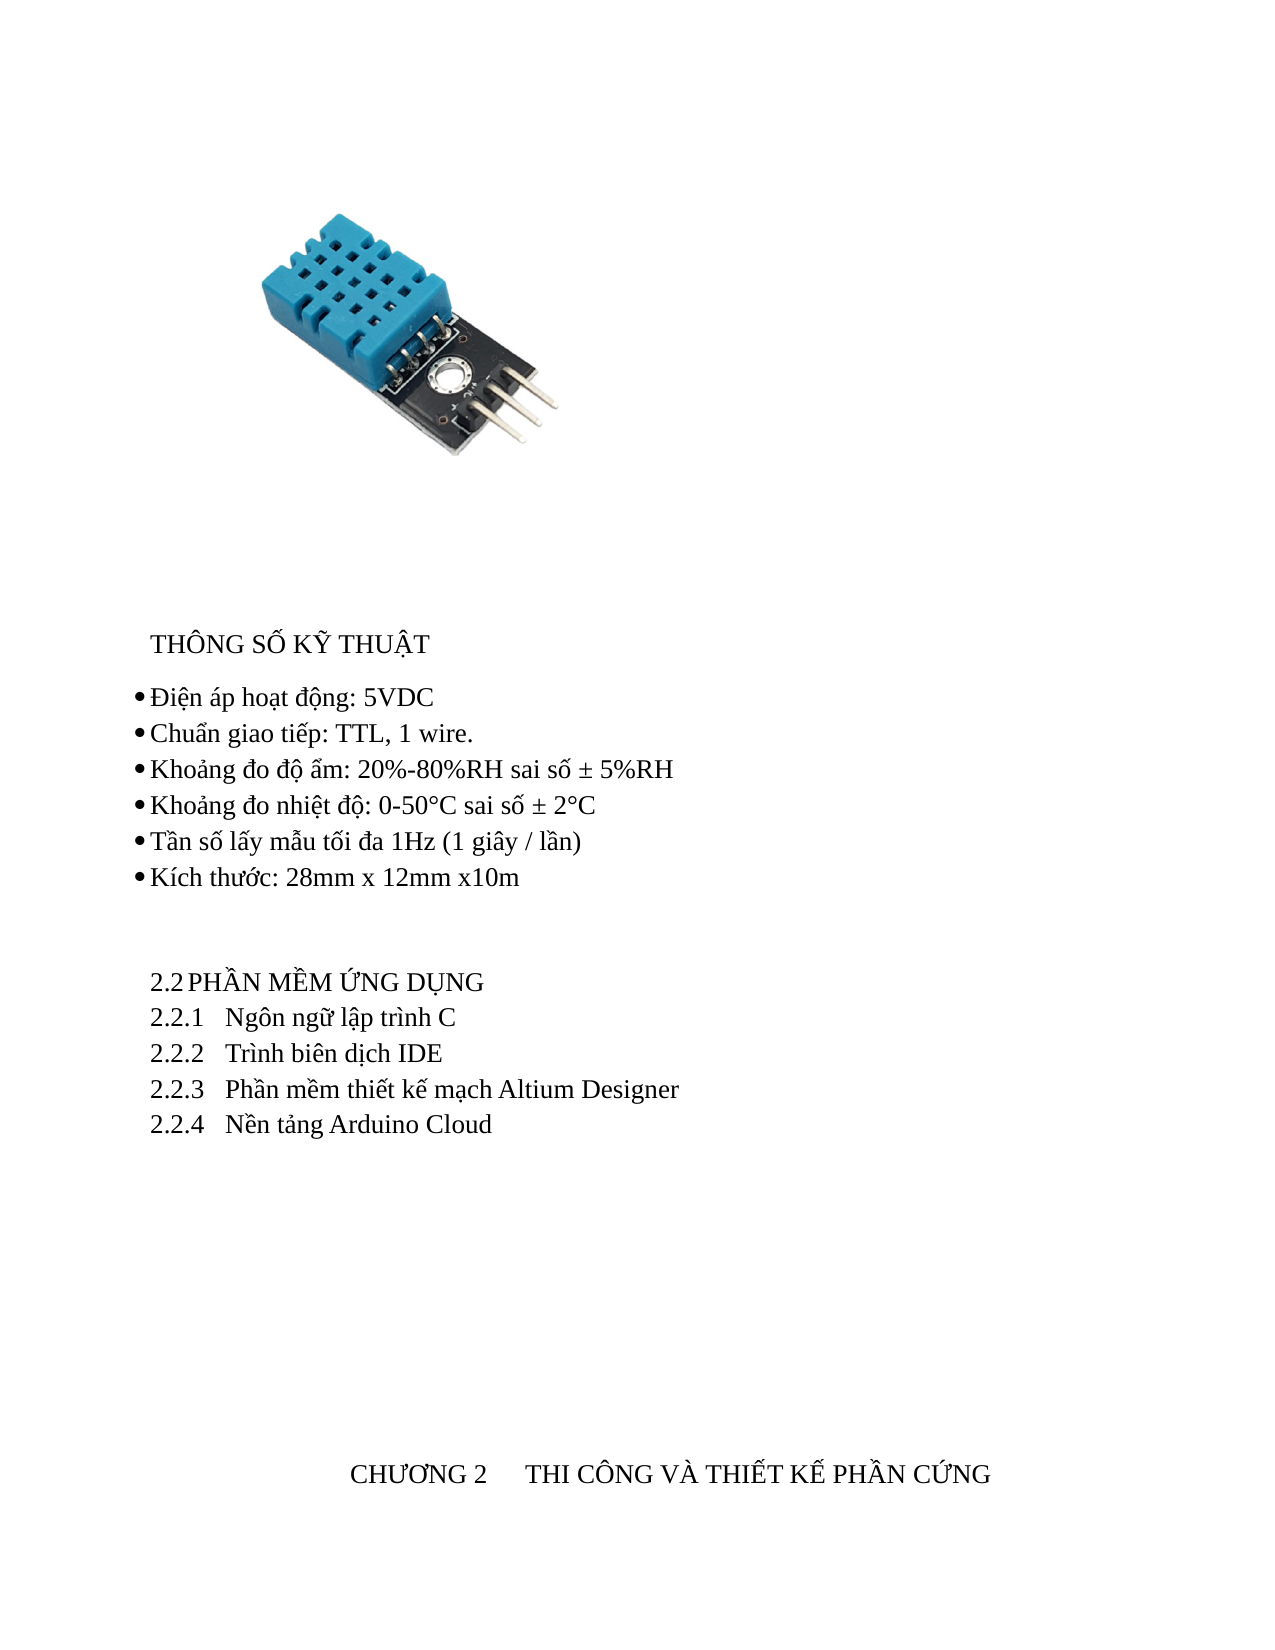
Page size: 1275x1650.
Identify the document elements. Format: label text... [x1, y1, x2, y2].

list Kích thước: 28mm x 12mm x10m [135, 861, 1125, 892]
list Trình biên dịch IDE [150, 1037, 1125, 1068]
list Khoảng đo độ ẩm: 20%-80%RH sai số ± 5%RH [135, 753, 1125, 784]
list Chuẩn giao tiếp: TTL, 1 wire. [135, 717, 1125, 748]
list Nền tảng Arduino Cloud [150, 1108, 1125, 1140]
text THÔNG SỐ KỸ THUẬT [150, 628, 1125, 660]
list Ngôn ngữ lập trình C [150, 1001, 1125, 1032]
picture [225, 150, 595, 520]
list Điện áp hoạt động: 5VDC [135, 681, 1125, 712]
list Khoảng đo nhiệt độ: 0-50°C sai số ± 2°C [135, 789, 1125, 820]
list THI CÔNG VÀ THIẾT KẾ PHẦN CỨNG [487, 1459, 1125, 1490]
list Phần mềm thiết kế mạch Altium Designer [150, 1073, 1125, 1104]
list Tần số lấy mẫu tối đa 1Hz (1 giây / lần) [135, 825, 1125, 856]
list PHẦN MỀM ỨNG DỤNG [150, 966, 1125, 997]
